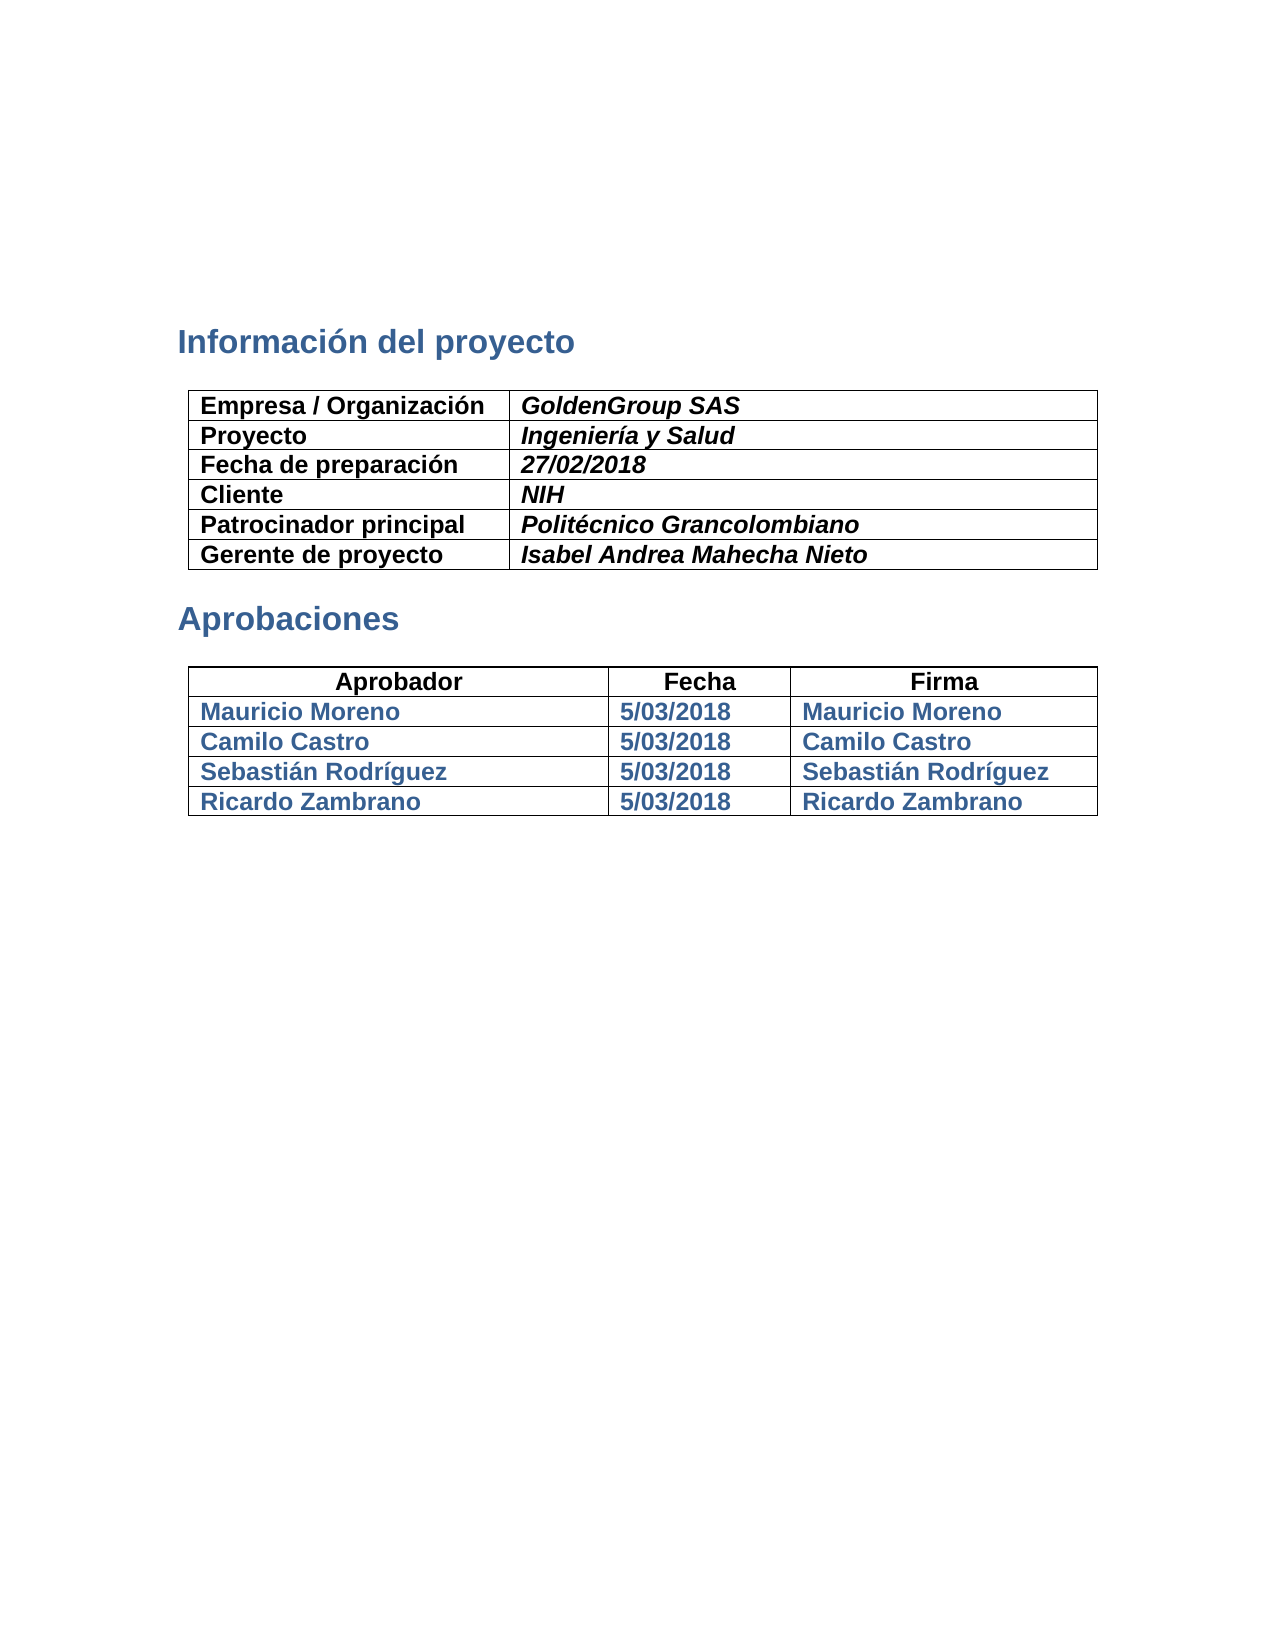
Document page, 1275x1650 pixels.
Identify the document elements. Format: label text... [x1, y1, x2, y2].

table_cell Ricardo Zambrano [791, 787, 1097, 815]
table_header Aprobador [189, 668, 608, 696]
table_cell Camilo Castro [189, 727, 608, 756]
table_header GoldenGroup SAS [510, 391, 1097, 419]
table_cell Mauricio Moreno [791, 697, 1097, 726]
table_cell Ricardo Zambrano [189, 787, 608, 815]
table_cell 5/03/2018 [609, 697, 790, 726]
table_cell Cliente [189, 480, 509, 509]
table_cell 5/03/2018 [609, 757, 790, 786]
table_cell Gerente de proyecto [189, 540, 509, 568]
table_cell Isabel Andrea Mahecha Nieto [510, 540, 1097, 568]
table_cell 5/03/2018 [609, 727, 790, 756]
table_cell Patrocinador principal [189, 510, 509, 539]
table_cell 5/03/2018 [609, 787, 790, 815]
table_cell Fecha de preparación [189, 450, 509, 479]
table_cell Ingeniería y Salud [510, 421, 1097, 449]
table_cell Mauricio Moreno [189, 697, 608, 726]
subtitle Información del proyecto [177, 322, 1098, 361]
table_cell NIH [510, 480, 1097, 509]
table_cell Camilo Castro [791, 727, 1097, 756]
table_header Firma [791, 668, 1097, 696]
table_header Empresa / Organización [189, 391, 509, 419]
table_header Fecha [609, 668, 790, 696]
table_cell Politécnico Grancolombiano [510, 510, 1097, 539]
table_cell Sebastián Rodríguez [791, 757, 1097, 786]
table_cell Sebastián Rodríguez [189, 757, 608, 786]
table_cell Proyecto [189, 421, 509, 449]
table_cell 27/02/2018 [510, 450, 1097, 479]
subtitle Aprobaciones [177, 599, 1098, 637]
